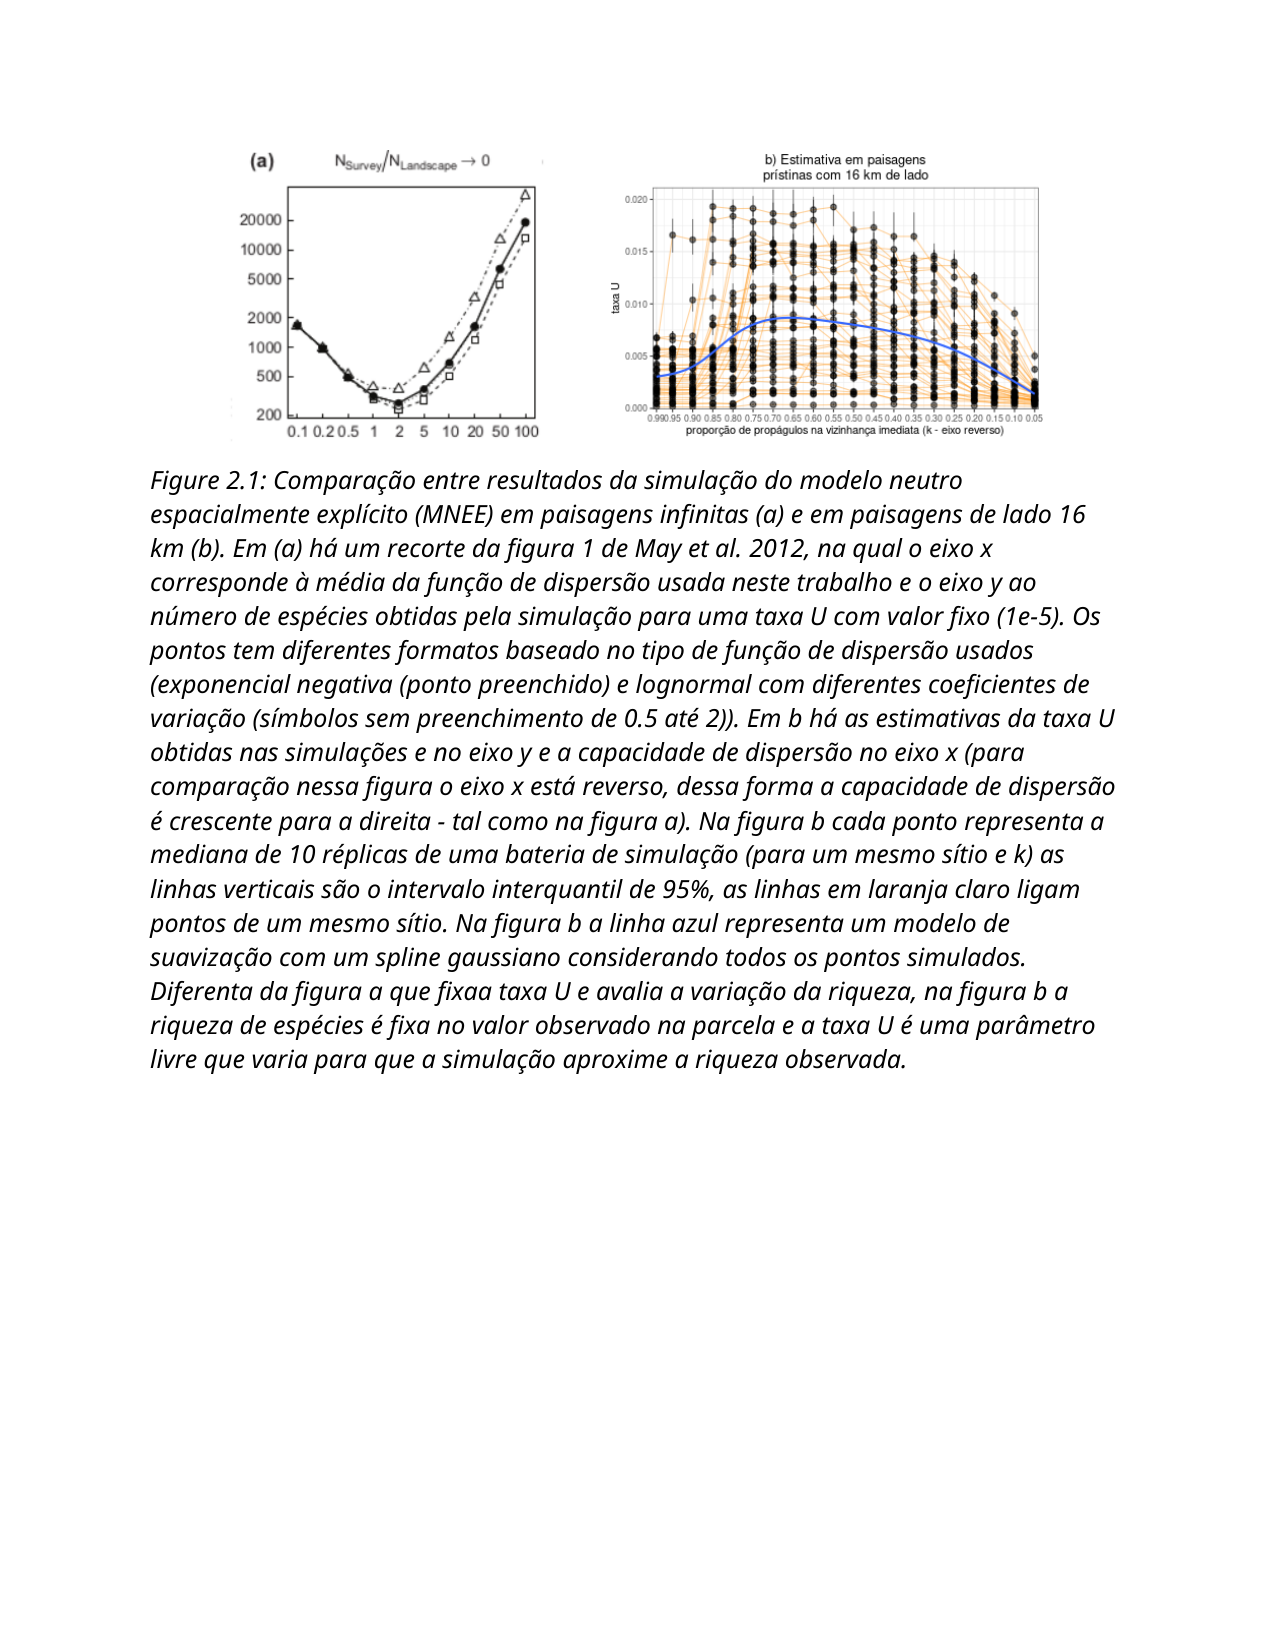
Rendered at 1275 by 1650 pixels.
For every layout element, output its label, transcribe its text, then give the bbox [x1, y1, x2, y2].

text Figure 2.1: Comparação entre resultados da simulação do modelo neutro espacialmente explícito (MNEE) em paisagens infinitas (a) e em paisagens de lado 16 km (b). Em (a) há um recorte da figura 1 de May et al. 2012, na qual o eixo x corresponde à média da função de dispersão usada neste trabalho e o eixo y ao número de espécies obtidas pela simulação para uma taxa U com valor fixo (1e-5). Os pontos tem diferentes formatos baseado no tipo de função de dispersão usados (exponencial negativa (ponto preenchido) e lognormal com diferentes coeficientes de variação (símbolos sem preenchimento de 0.5 até 2)). Em b há as estimativas da taxa U obtidas nas simulações e no eixo y e a capacidade de dispersão no eixo x (para comparação nessa figura o eixo x está reverso, dessa forma a capacidade de dispersão é crescente para a direita - tal como na figura a). Na figura b cada ponto representa a mediana de 10 réplicas de uma bateria de simulação (para um mesmo sítio e k) as linhas verticais são o intervalo interquantil de 95%, as linhas em laranja claro ligam pontos de um mesmo sítio. Na figura b a linha azul representa um modelo de suavização com um spline gaussiano considerando todos os pontos simulados. Diferenta da figura a que fixaa taxa U e avalia a variação da riqueza, na figura b a riqueza de espécies é fixa no valor observado na parcela e a taxa U é uma parâmetro livre que varia para que a simulação aproxime a riqueza observada. [150, 462, 1125, 1076]
picture [168, 150, 1044, 442]
